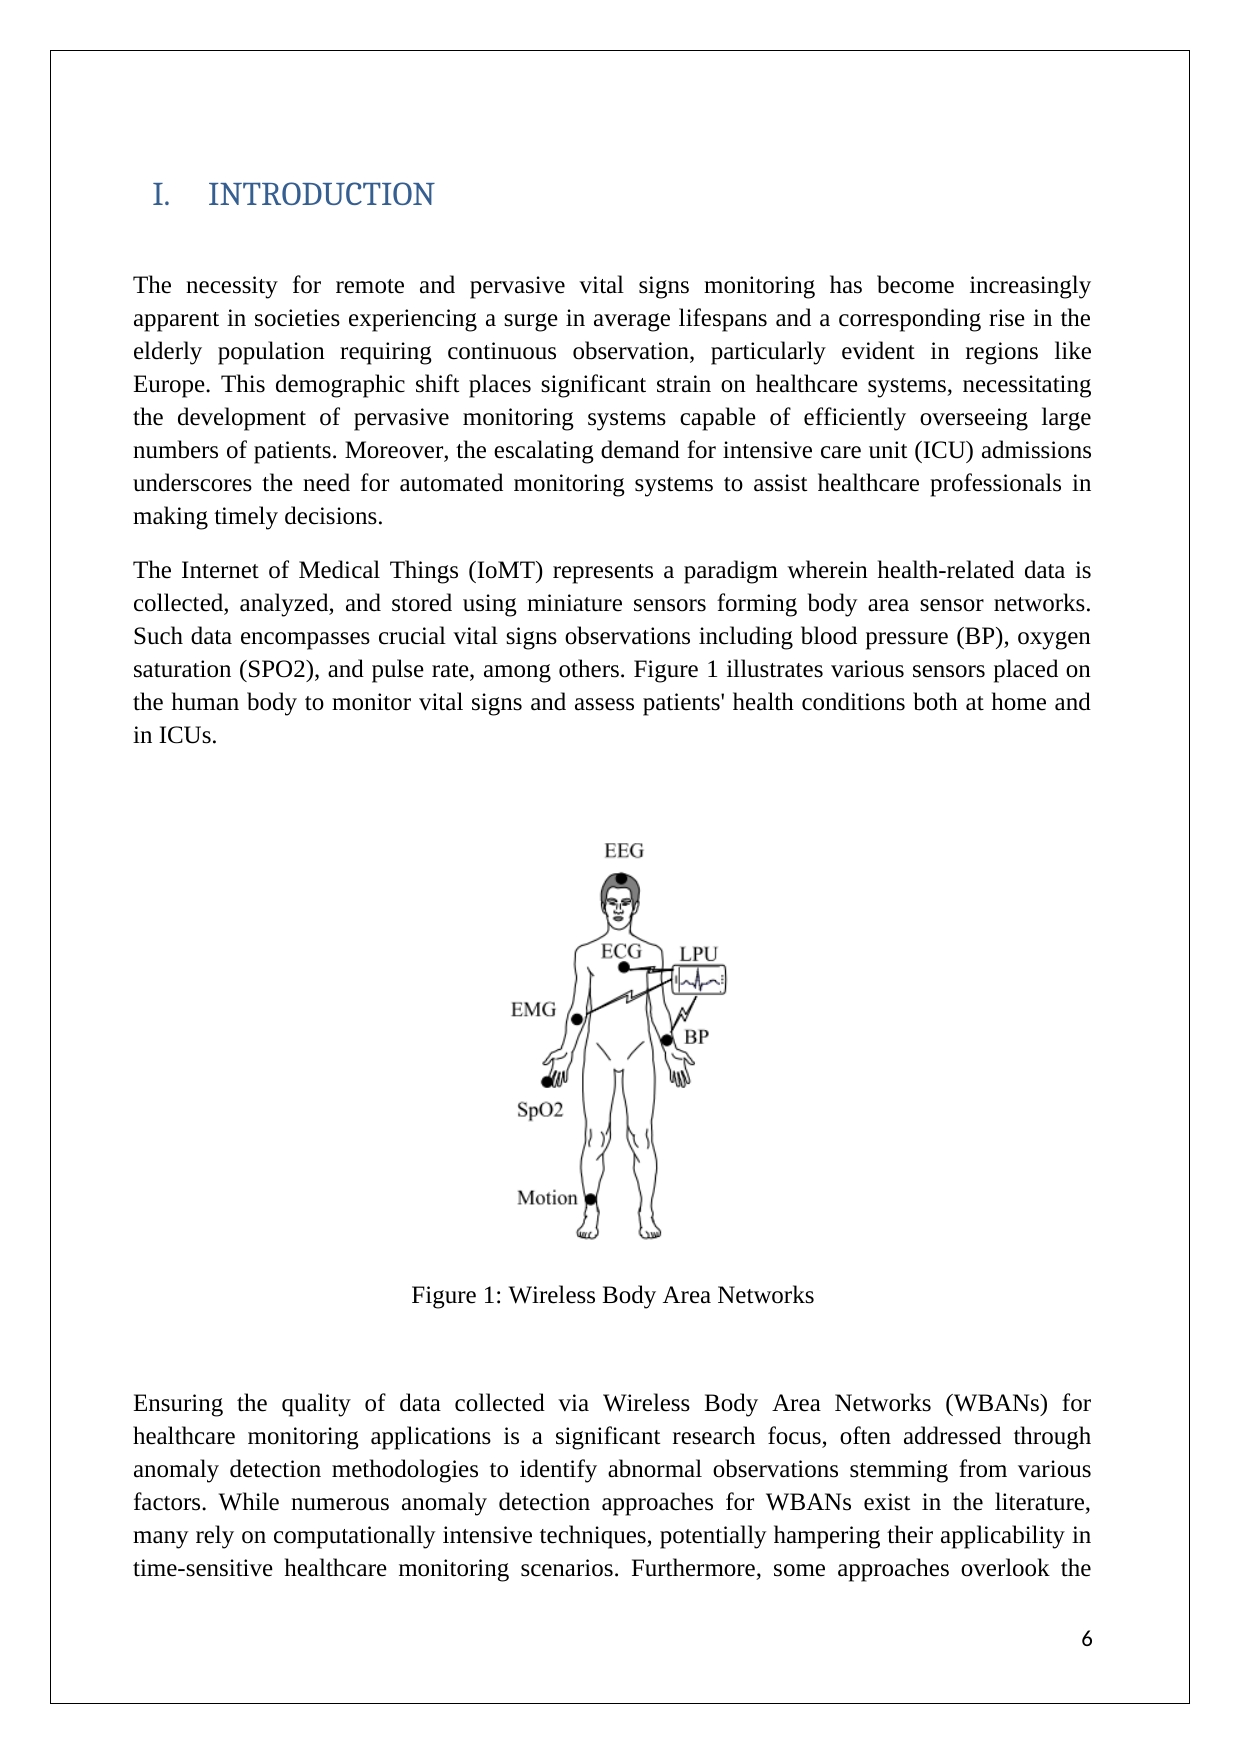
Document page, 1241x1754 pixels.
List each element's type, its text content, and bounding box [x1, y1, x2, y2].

subtitle INTRODUCTION [170, 175, 1093, 213]
picture [347, 828, 879, 1256]
text The necessity for remote and pervasive vital signs monitoring has become increasingly apparent in societies experiencing a surge in average lifespans and a corresponding rise in the elderly population requiring continuous observation, particularly evident in regions like Europe. This demographic shift places significant strain on healthcare systems, necessitating the development of pervasive monitoring systems capable of efficiently overseeing large numbers of patients. Moreover, the escalating demand for intensive care unit (ICU) admissions underscores the need for automated monitoring systems to assist healthcare professionals in making timely decisions. [133, 270, 1093, 530]
text The Internet of Medical Things (IoMT) represents a paradigm wherein health-related data is collected, analyzed, and stored using miniature sensors forming body area sensor networks. Such data encompasses crucial vital signs observations including blood pressure (BP), oxygen saturation (SPO2), and pulse rate, among others. Figure 1 illustrates various sensors placed on the human body to monitor vital signs and assess patients' health conditions both at home and in ICUs. [133, 555, 1093, 749]
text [133, 1388, 1093, 1582]
text Figure 1: Wireless Body Area Networks [133, 1281, 1093, 1309]
